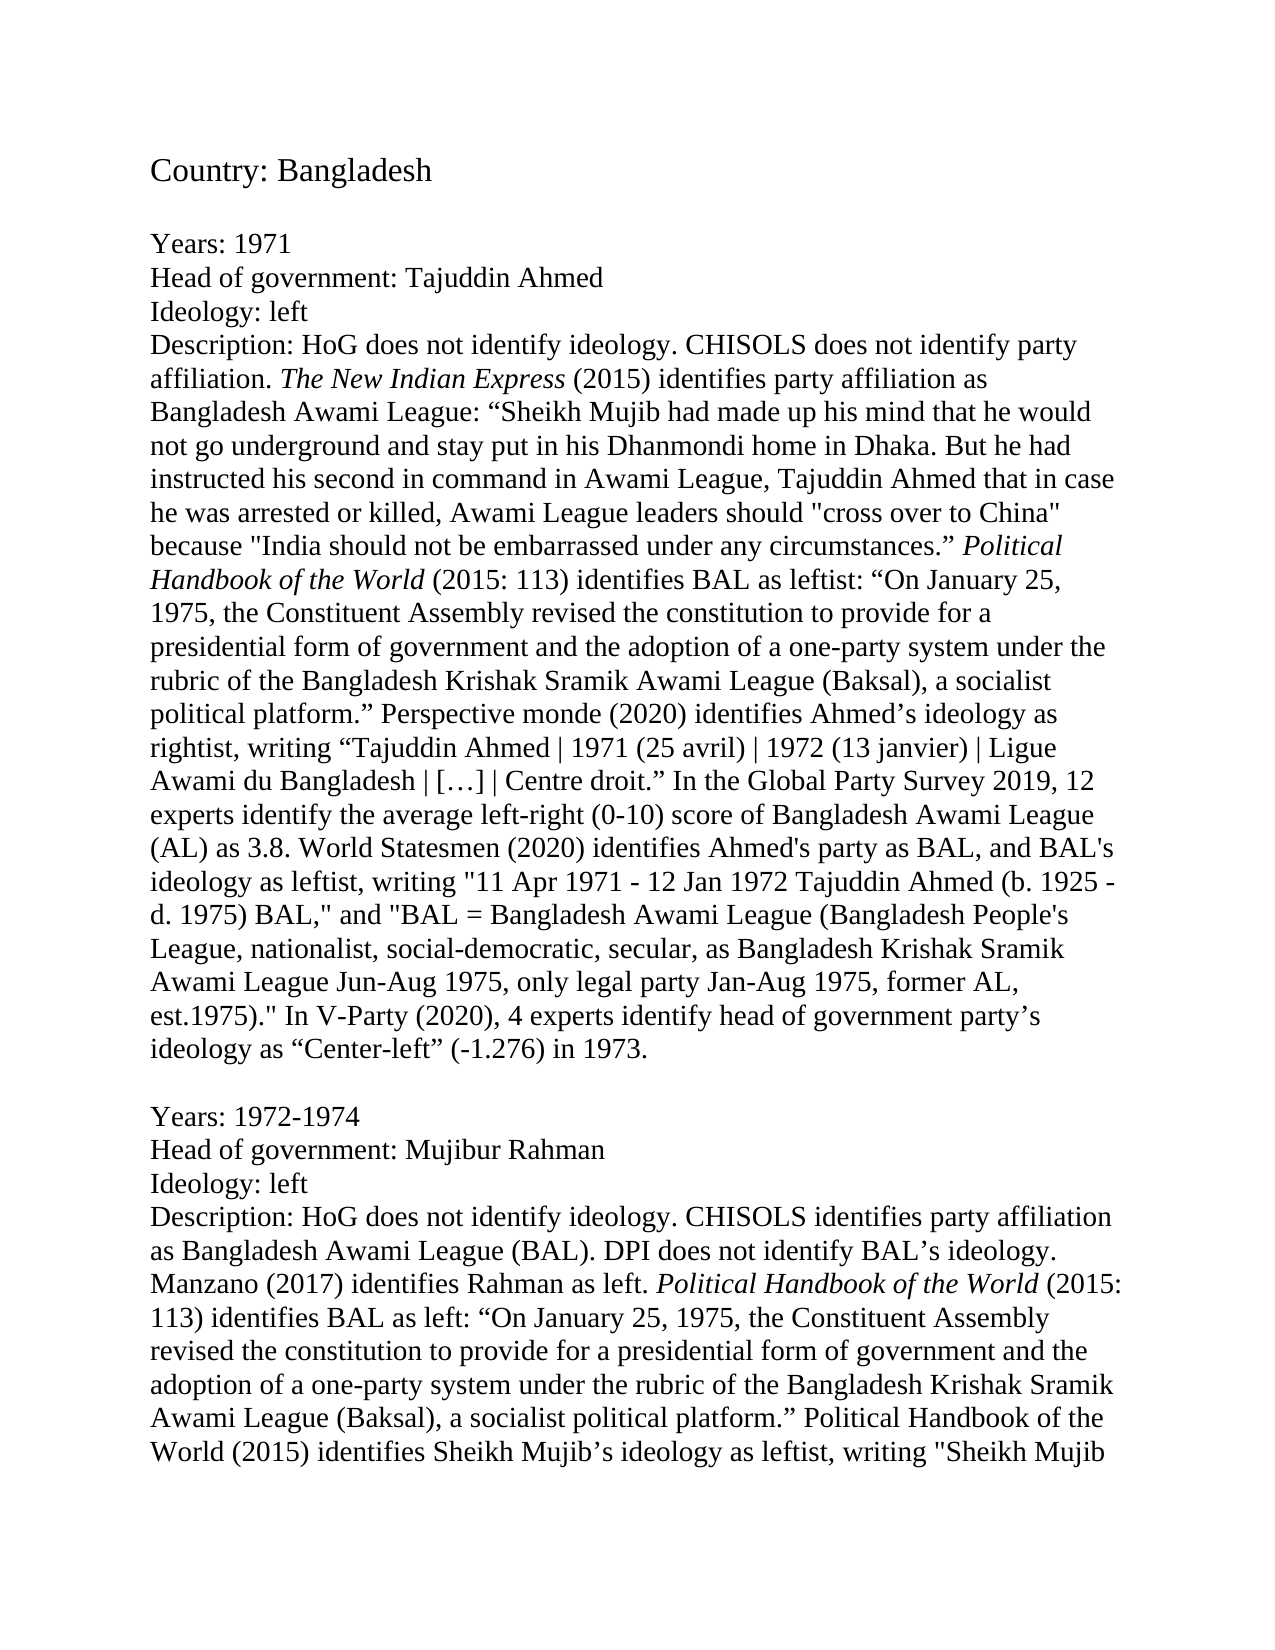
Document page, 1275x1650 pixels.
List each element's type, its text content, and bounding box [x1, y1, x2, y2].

text Ideology: left [150, 294, 1125, 327]
text Years: 1971 [150, 227, 1125, 260]
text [150, 1199, 1125, 1468]
text Description: HoG does not identify ideology. CHISOLS does not identify party affiliation. The New Indian Express (2015) identifies party affiliation as Bangladesh Awami League: “Sheikh Mujib had made up his mind that he would not go underground and stay put in his Dhanmondi home in Dhaka. But he had instructed his second in command in Awami League, Tajuddin Ahmed that in case he was arrested or killed, Awami League leaders should "cross over to China" because "India should not be embarrassed under any circumstances.” Political Handbook of the World (2015: 113) identifies BAL as leftist: “On January 25, 1975, the Constituent Assembly revised the constitution to provide for a presidential form of government and the adoption of a one-party system under the rubric of the Bangladesh Krishak Sramik Awami League (Baksal), a socialist political platform.” Perspective monde (2020) identifies Ahmed’s ideology as rightist, writing “Tajuddin Ahmed | 1971 (25 avril) | 1972 (13 janvier) | Ligue Awami du Bangladesh | […] | Centre droit.” In the Global Party Survey 2019, 12 experts identify the average left-right (0-10) score of Bangladesh Awami League (AL) as 3.8. World Statesmen (2020) identifies Ahmed's party as BAL, and BAL's ideology as leftist, writing "11 Apr 1971 - 12 Jan 1972 Tajuddin Ahmed (b. 1925 - d. 1975) BAL," and "BAL = Bangladesh Awami League (Bangladesh People's League, nationalist, social-democratic, secular, as Bangladesh Krishak Sramik Awami League Jun-Aug 1975, only legal party Jan-Aug 1975, former AL, est.1975)." In V-Party (2020), 4 experts identify head of government party’s ideology as “Center-left” (-1.276) in 1973. [150, 327, 1125, 1065]
text Head of government: Mujibur Rahman [150, 1132, 1125, 1166]
text Ideology: left [150, 1166, 1125, 1199]
text Country: Bangladesh [150, 150, 1125, 188]
text Head of government: Tajuddin Ahmed [150, 260, 1125, 294]
text Years: 1972-1974 [150, 1099, 1125, 1132]
